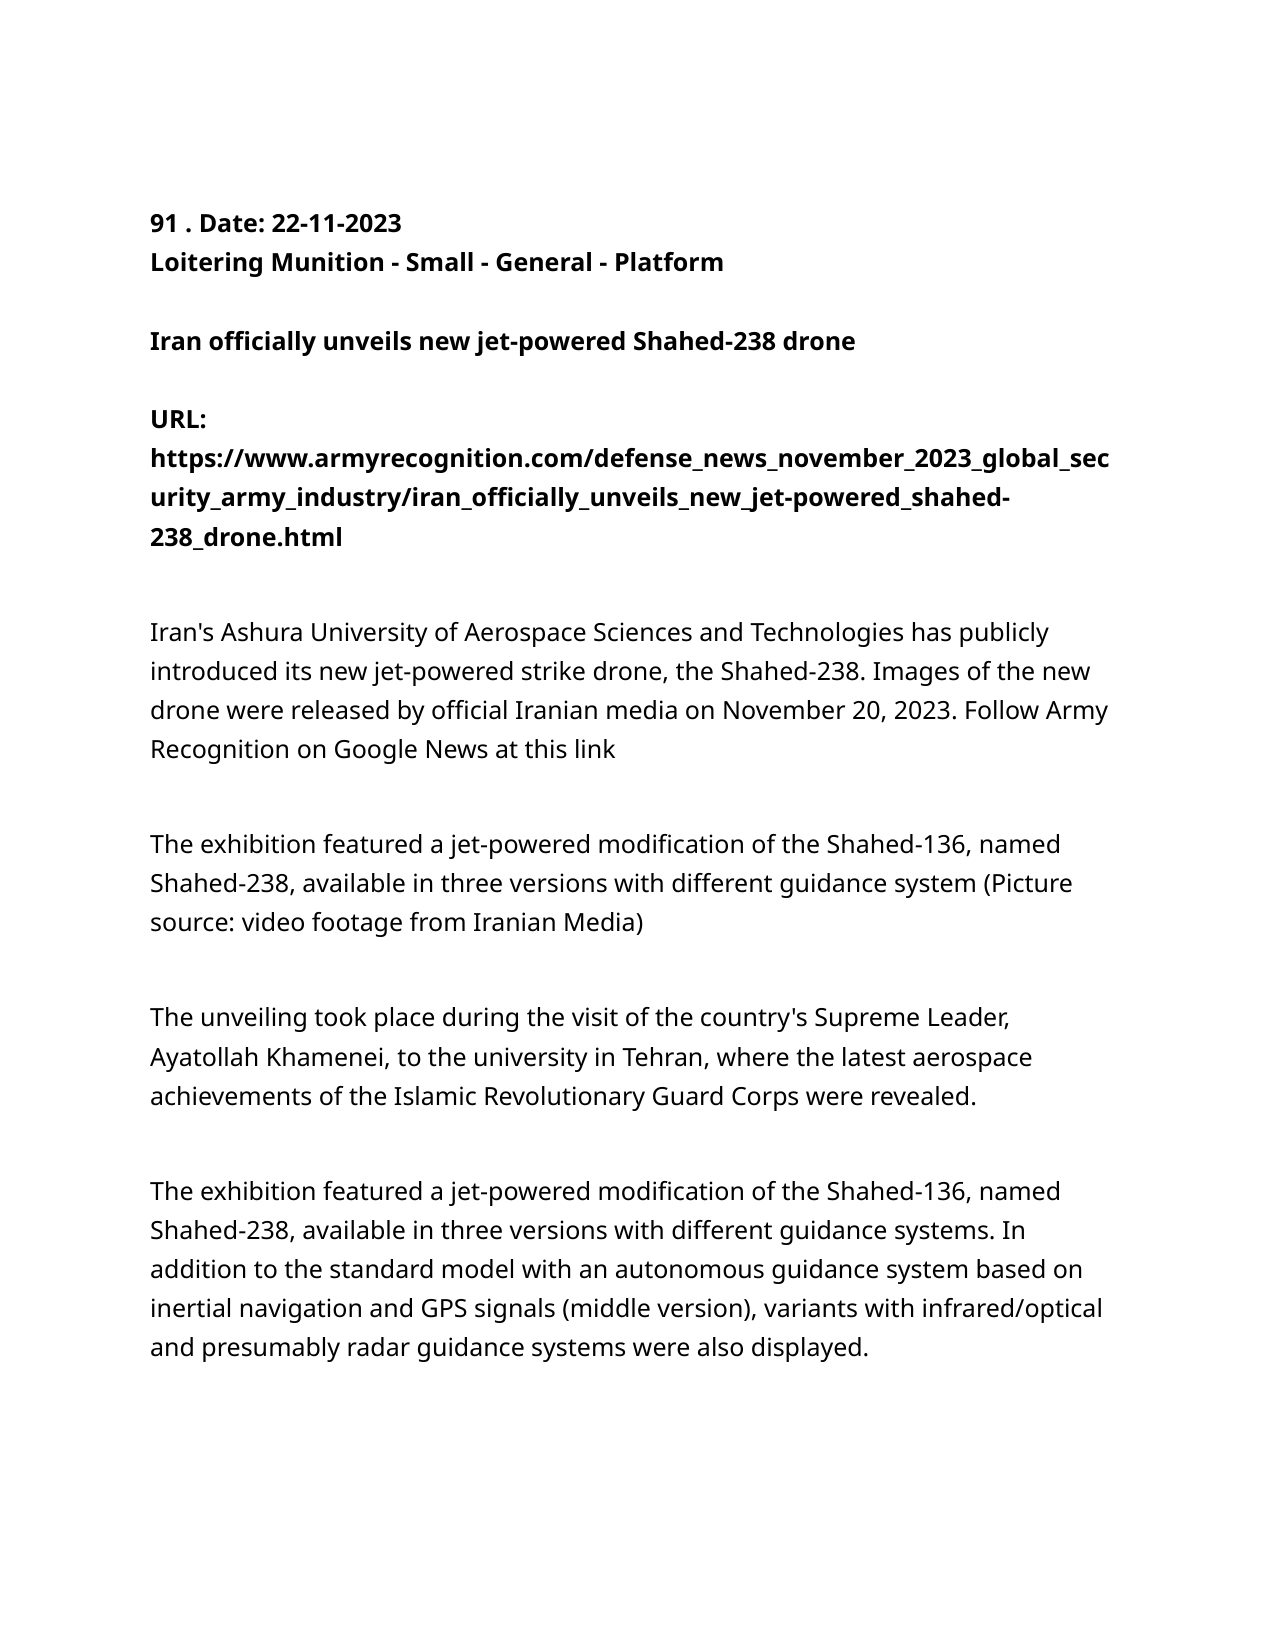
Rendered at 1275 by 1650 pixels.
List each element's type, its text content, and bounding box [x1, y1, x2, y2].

text The exhibition featured a jet-powered modification of the Shahed-136, named Shahed-238, available in three versions with different guidance systems. In addition to the standard model with an autonomous guidance system based on inertial navigation and GPS signals (middle version), variants with infrared/optical and presumably radar guidance systems were also displayed. [150, 1173, 1125, 1403]
text The unveiling took place during the visit of the country's Supreme Leader, Ayatollah Khamenei, to the university in Tehran, where the latest aerospace achievements of the Islamic Revolutionary Guard Corps were revealed. [150, 1000, 1125, 1152]
text Iran's Ashura University of Aerospace Sciences and Technologies has publicly introduced its new jet-powered strike drone, the Shahed-238. Images of the new drone were released by official Iranian media on November 20, 2023. Follow Army Recognition on Google News at this link [150, 614, 1125, 805]
text The exhibition featured a jet-powered modification of the Shahed-136, named Shahed-238, available in three versions with different guidance system (Picture source: video footage from Iranian Media) [150, 827, 1125, 978]
text 91 . Date: 22-11-2023 Loitering Munition - Small - General - Platform Iran officially unveils new jet-powered Shahed-238 drone URL: https://www.armyrecognition.com/defense_news_november_2023_global_security_army_industry/iran_officially_unveils_new_jet-powered_shahed-238_drone.html [150, 206, 1125, 592]
